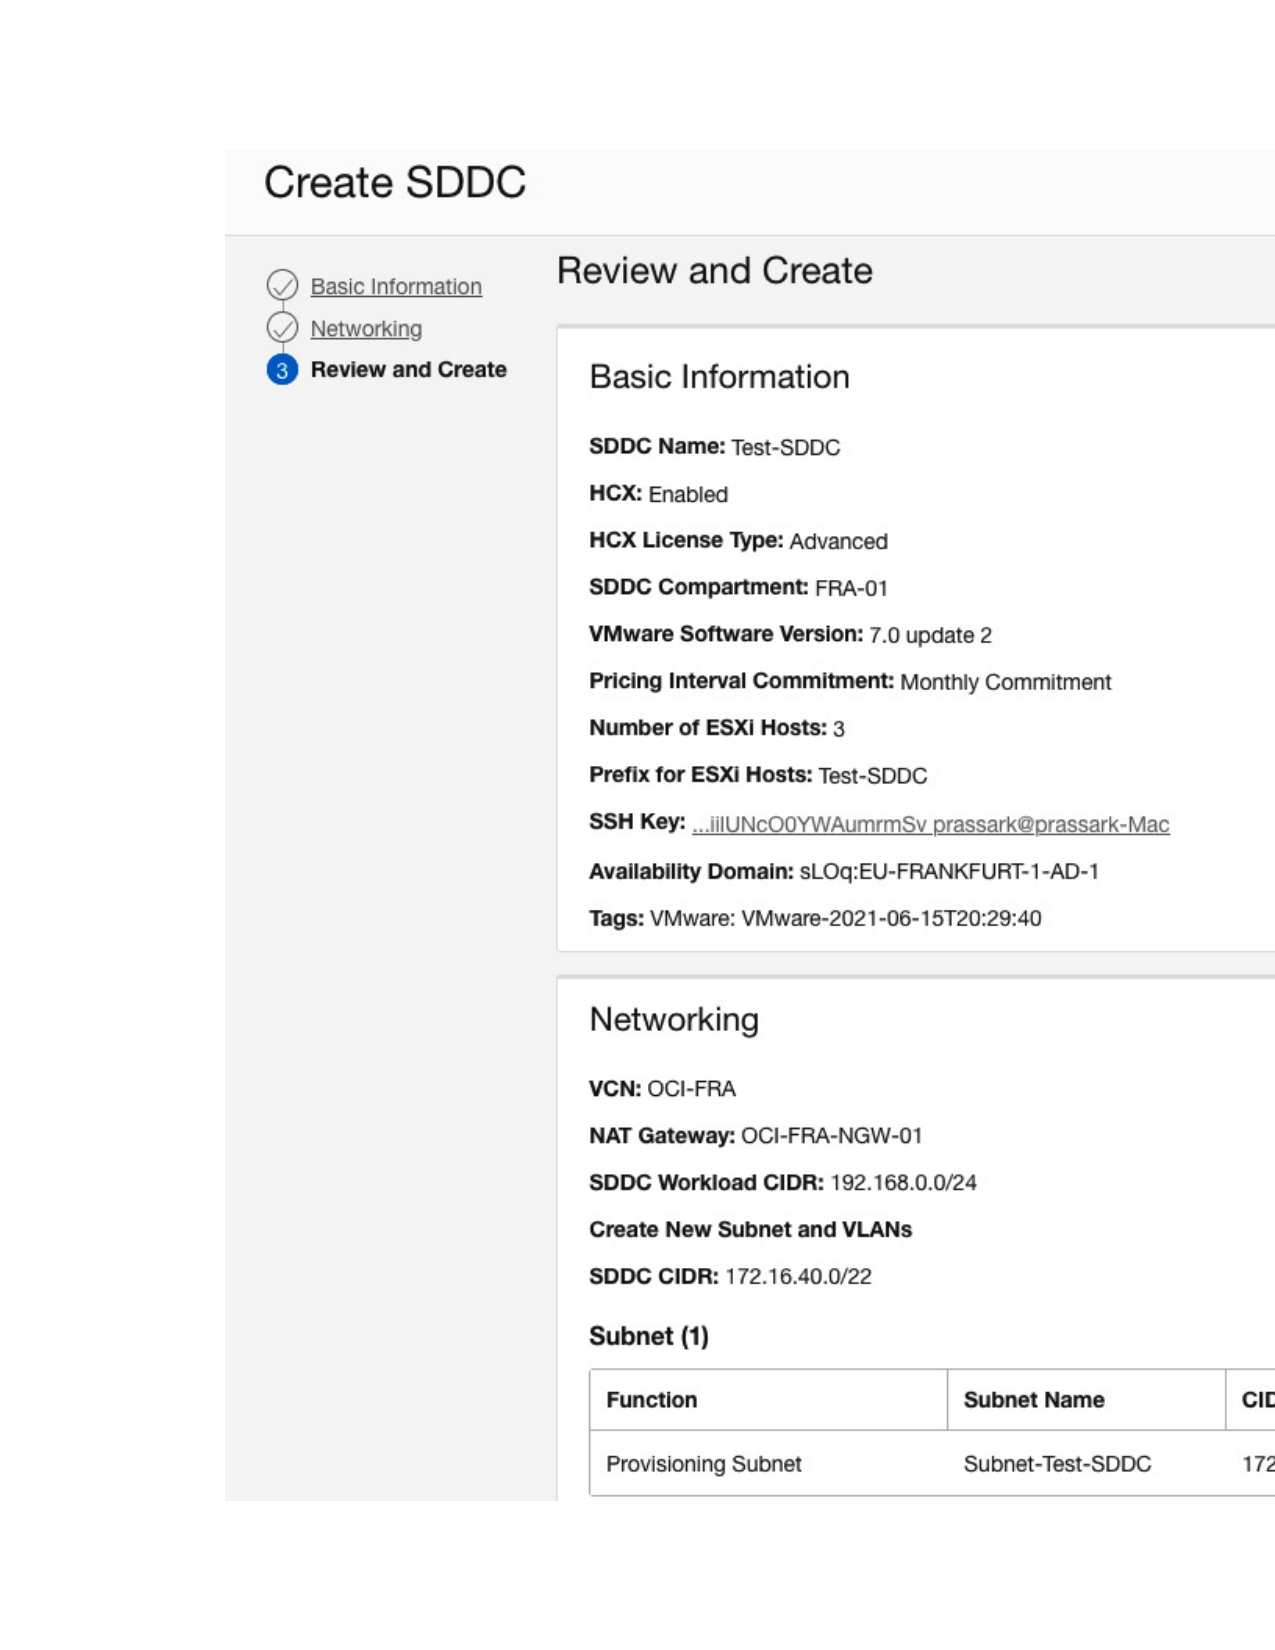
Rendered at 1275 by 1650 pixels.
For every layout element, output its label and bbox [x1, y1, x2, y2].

picture [225, 150, 1275, 1501]
